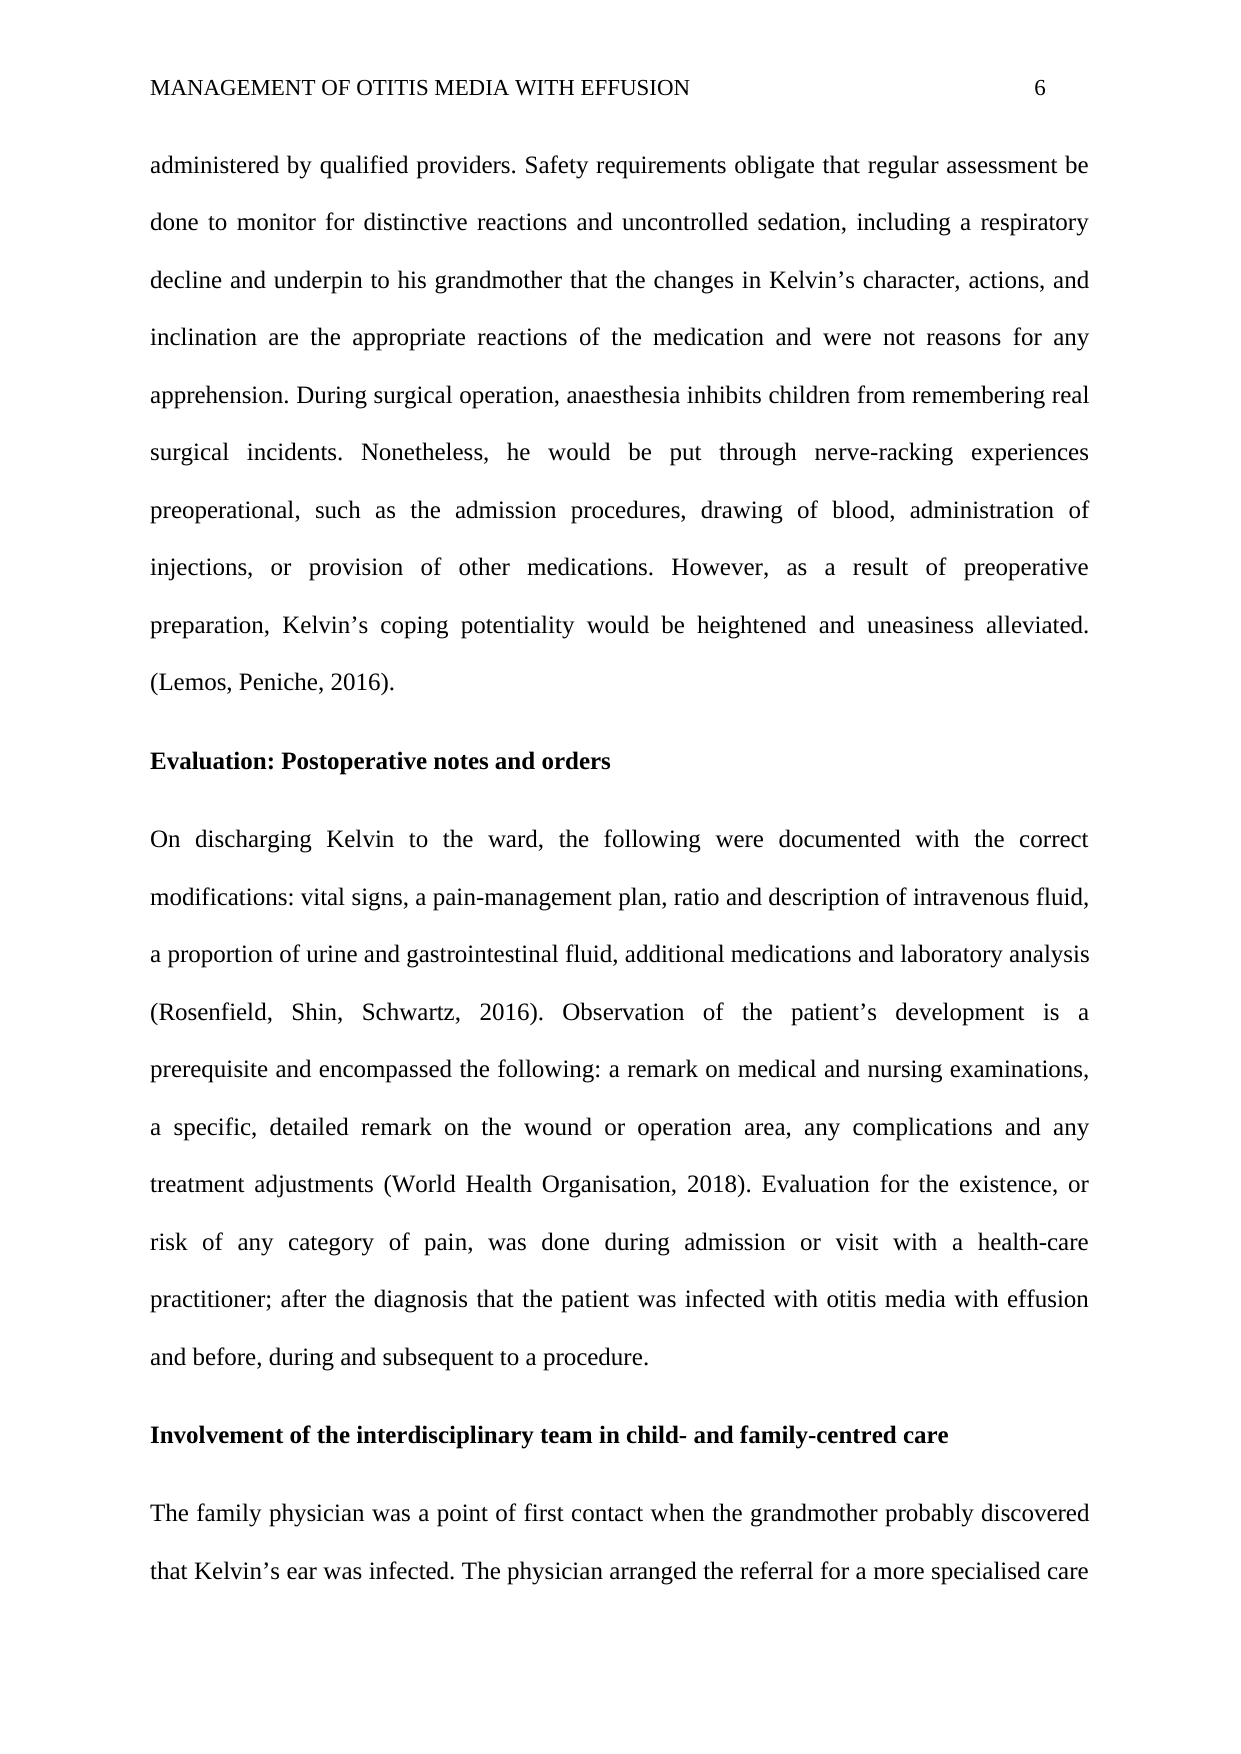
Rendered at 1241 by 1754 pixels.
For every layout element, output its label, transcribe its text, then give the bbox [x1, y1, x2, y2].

text Involvement of the interdisciplinary team in child- and family-centred care [150, 1420, 1090, 1449]
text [150, 150, 1090, 696]
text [150, 1498, 1090, 1584]
text On discharging Kelvin to the ward, the following were documented with the correct modifications: vital signs, a pain-management plan, ratio and description of intravenous fluid, a proportion of urine and gastrointestinal fluid, additional medications and laboratory analysis (Rosenfield, Shin, Schwartz, 2016). Observation of the patient’s development is a prerequisite and encompassed the following: a remark on medical and nursing examinations, a specific, detailed remark on the wound or operation area, any complications and any treatment adjustments (World Health Organisation, 2018). Evaluation for the existence, or risk of any category of pain, was done during admission or visit with a health-care practitioner; after the diagnosis that the patient was infected with otitis media with effusion and before, during and subsequent to a procedure. [150, 824, 1090, 1370]
text Evaluation: Postoperative notes and orders [150, 746, 1090, 774]
